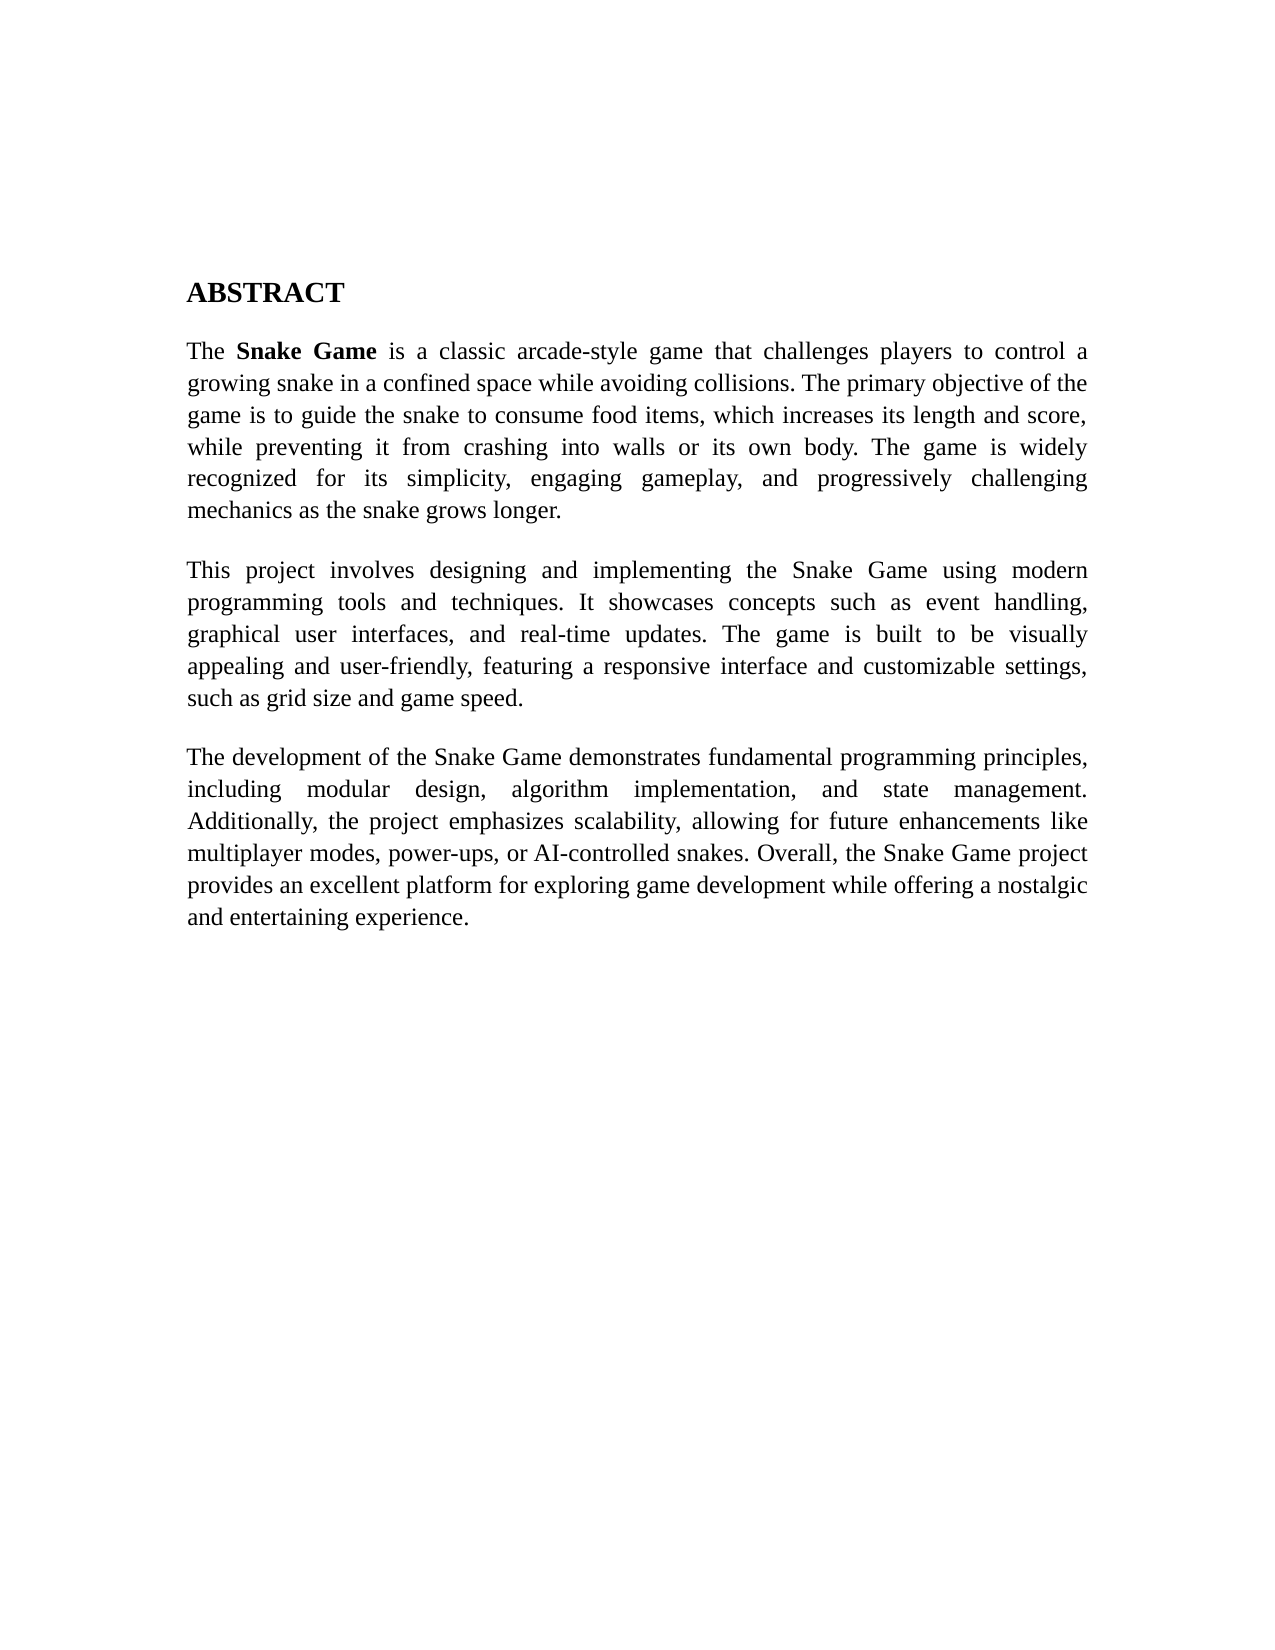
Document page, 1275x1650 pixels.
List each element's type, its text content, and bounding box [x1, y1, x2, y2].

subtitle ABSTRACT [186, 275, 1125, 309]
text The Snake Game is a classic arcade-style game that challenges players to control a growing snake in a confined space while avoiding collisions. The primary objective of the game is to guide the snake to consume food items, which increases its length and score, while preventing it from crashing into walls or its own body. The game is widely recognized for its simplicity, engaging gameplay, and progressively challenging mechanics as the snake grows longer. [186, 336, 1089, 524]
text This project involves designing and implementing the Snake Game using modern programming tools and techniques. It showcases concepts such as event handling, graphical user interfaces, and real-time updates. The game is built to be visually appealing and user-friendly, featuring a responsive interface and customizable settings, such as grid size and game speed. [186, 555, 1089, 711]
text The development of the Snake Game demonstrates fundamental programming principles, including modular design, algorithm implementation, and state management. Additionally, the project emphasizes scalability, allowing for future enhancements like multiplayer modes, power-ups, or AI-controlled snakes. Overall, the Snake Game project provides an excellent platform for exploring game development while offering a nostalgic and entertaining experience. [186, 742, 1089, 931]
